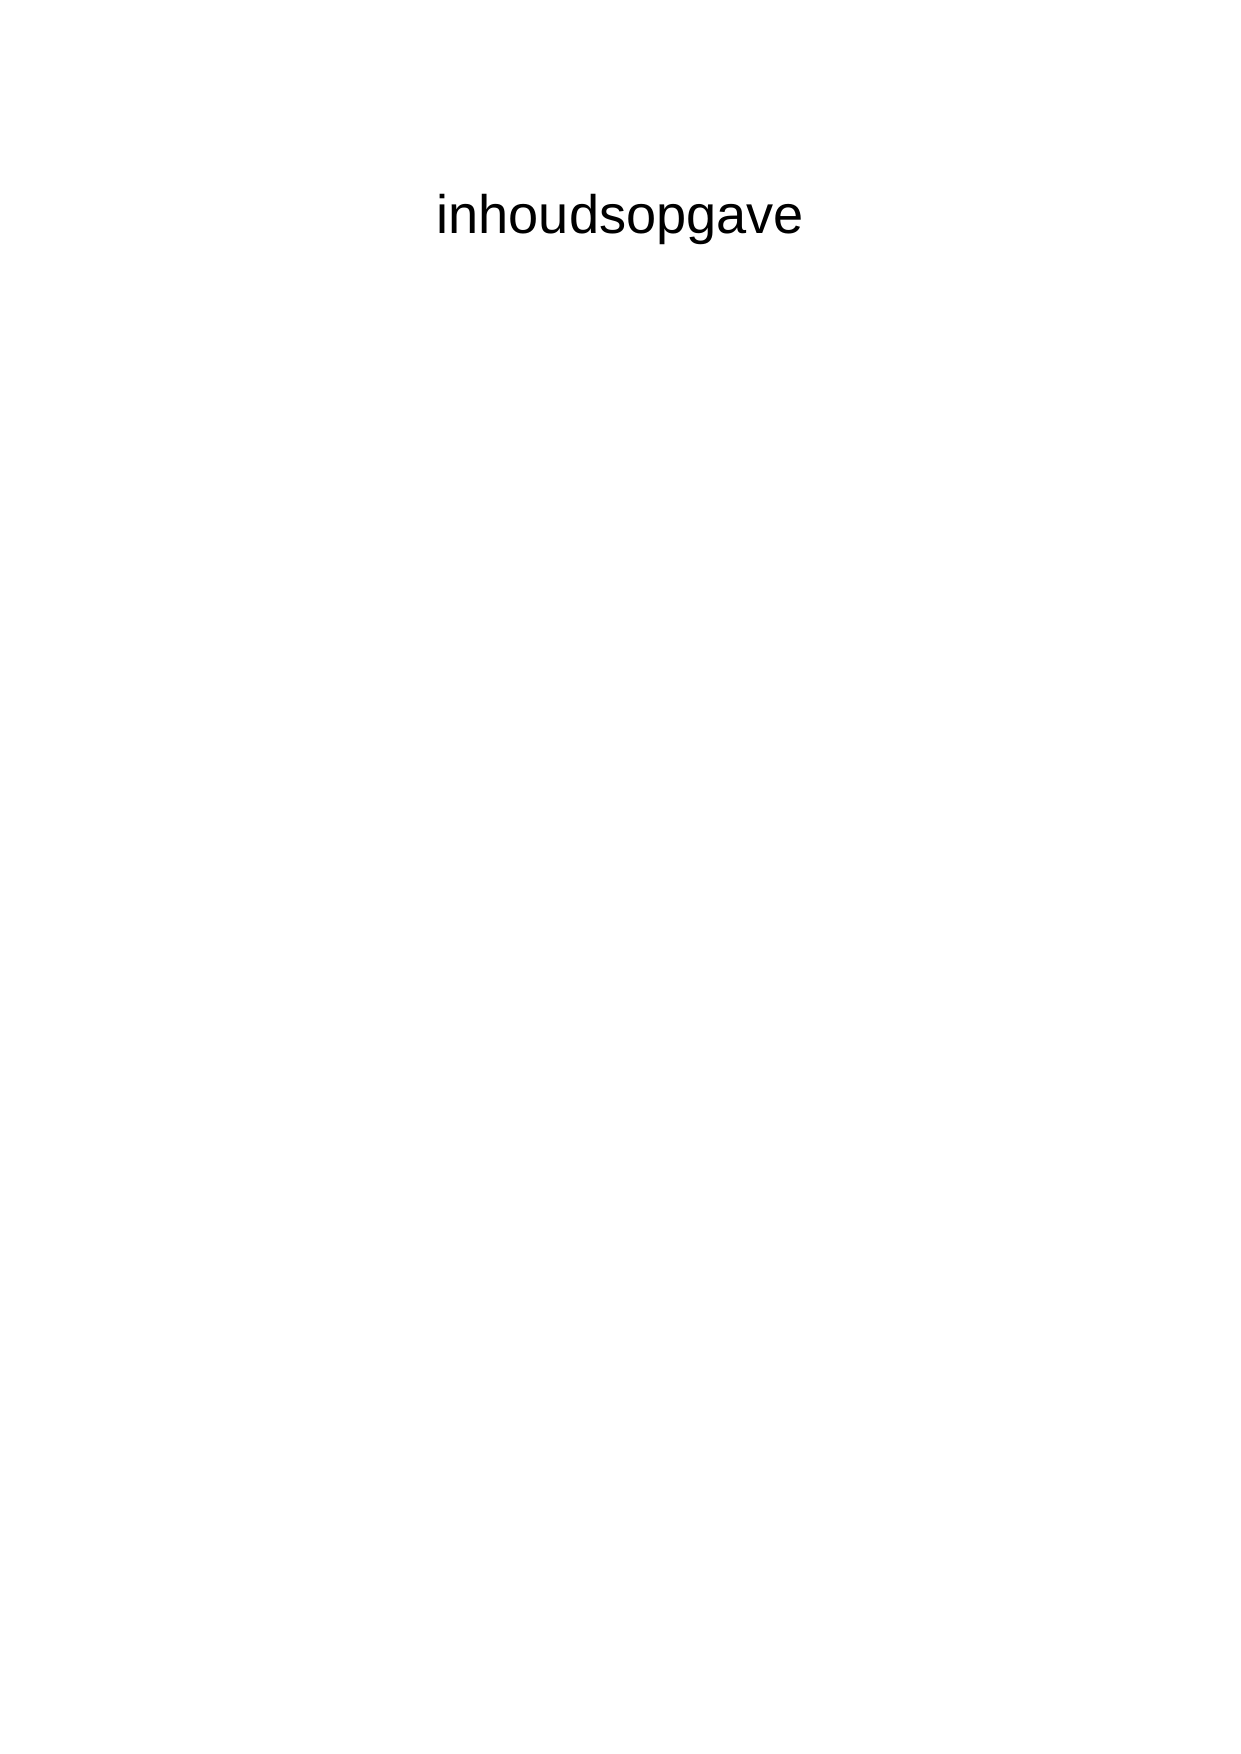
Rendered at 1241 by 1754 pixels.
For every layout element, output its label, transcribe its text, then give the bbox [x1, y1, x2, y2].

text inhoudsopgave [150, 183, 1090, 245]
